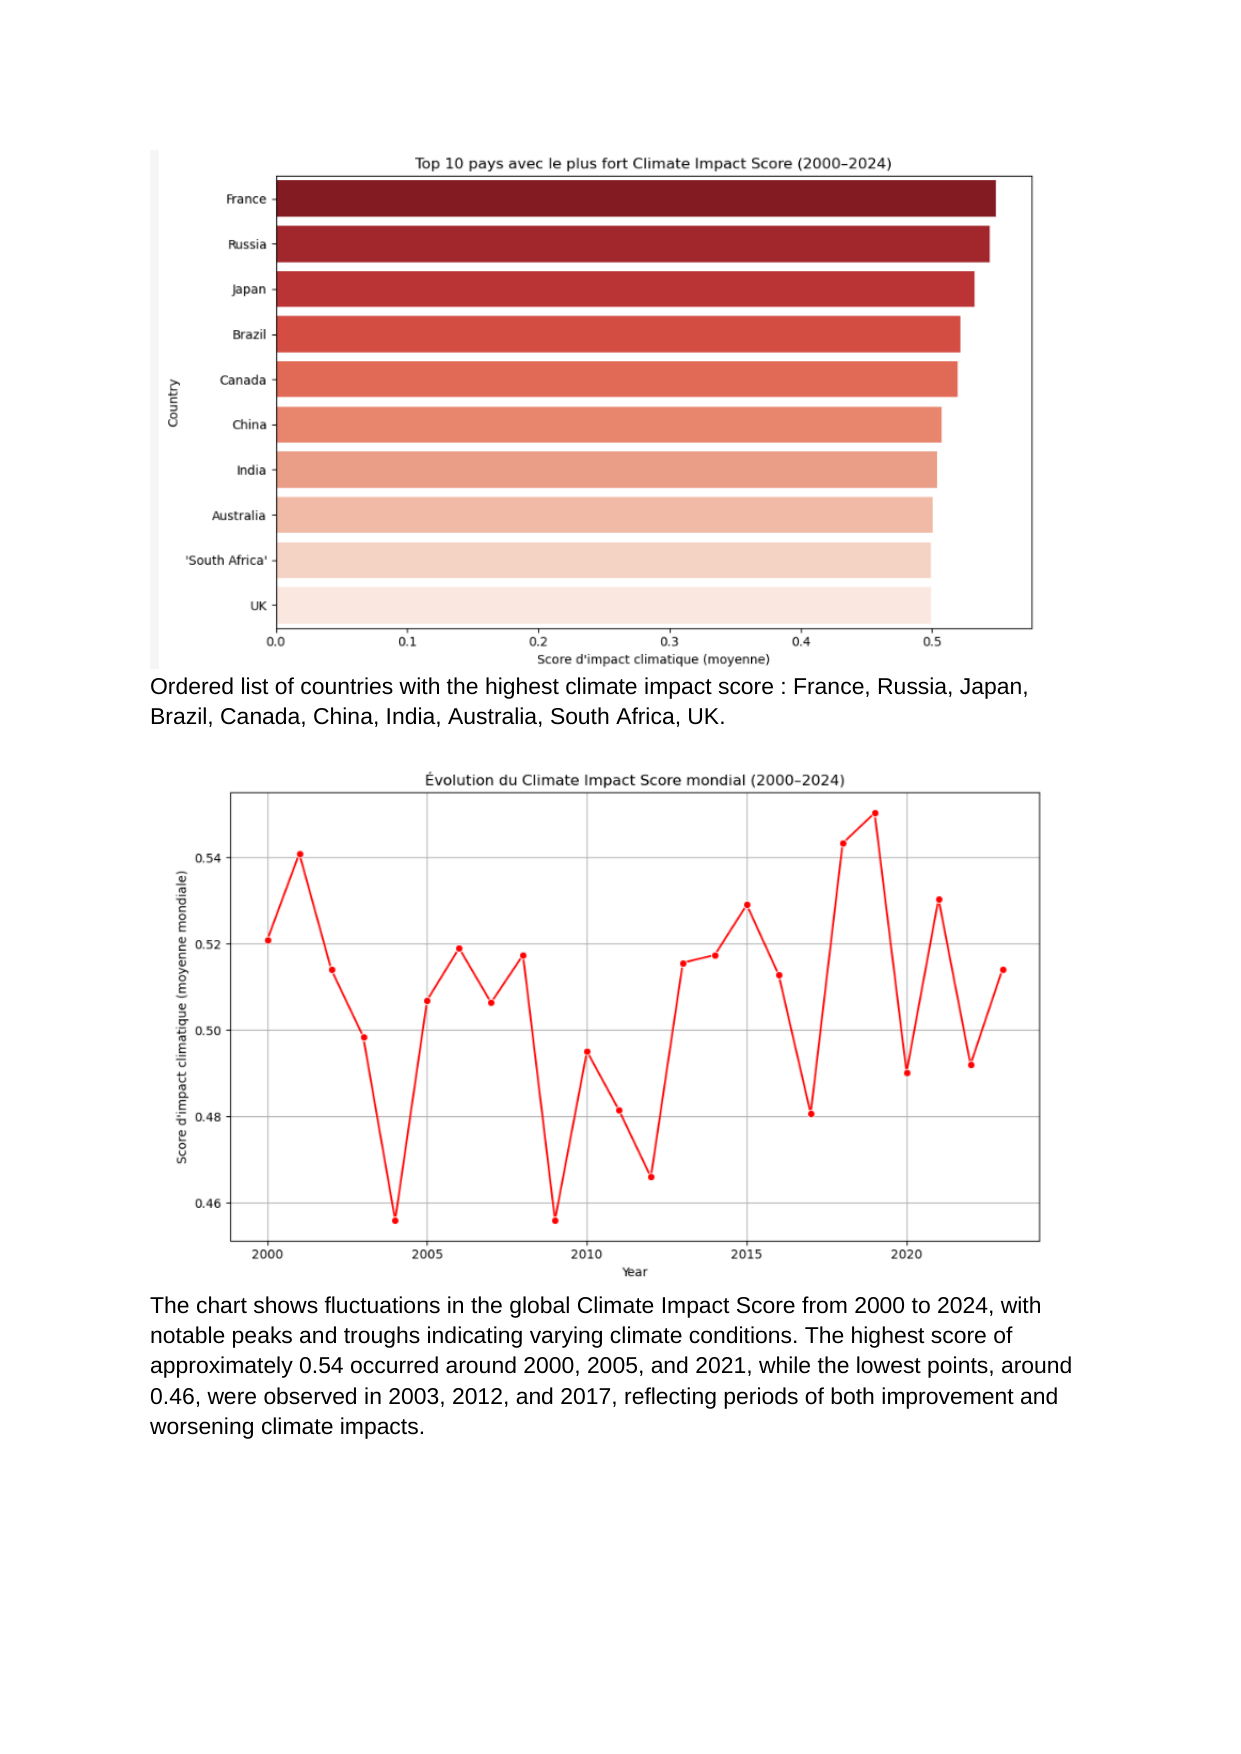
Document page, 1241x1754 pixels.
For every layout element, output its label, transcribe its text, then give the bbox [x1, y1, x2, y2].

picture [150, 763, 1091, 1289]
picture [150, 150, 1091, 669]
text The chart shows fluctuations in the global Climate Impact Score from 2000 to 2024, with notable peaks and troughs indicating varying climate conditions. The highest score of approximately 0.54 occurred around 2000, 2005, and 2021, while the lowest points, around 0.46, were observed in 2003, 2012, and 2017, reflecting periods of both improvement and worsening climate impacts. [150, 1292, 1090, 1439]
text Ordered list of countries with the highest climate impact score : France, Russia, Japan, Brazil, Canada, China, India, Australia, South Africa, UK. [150, 673, 1090, 729]
